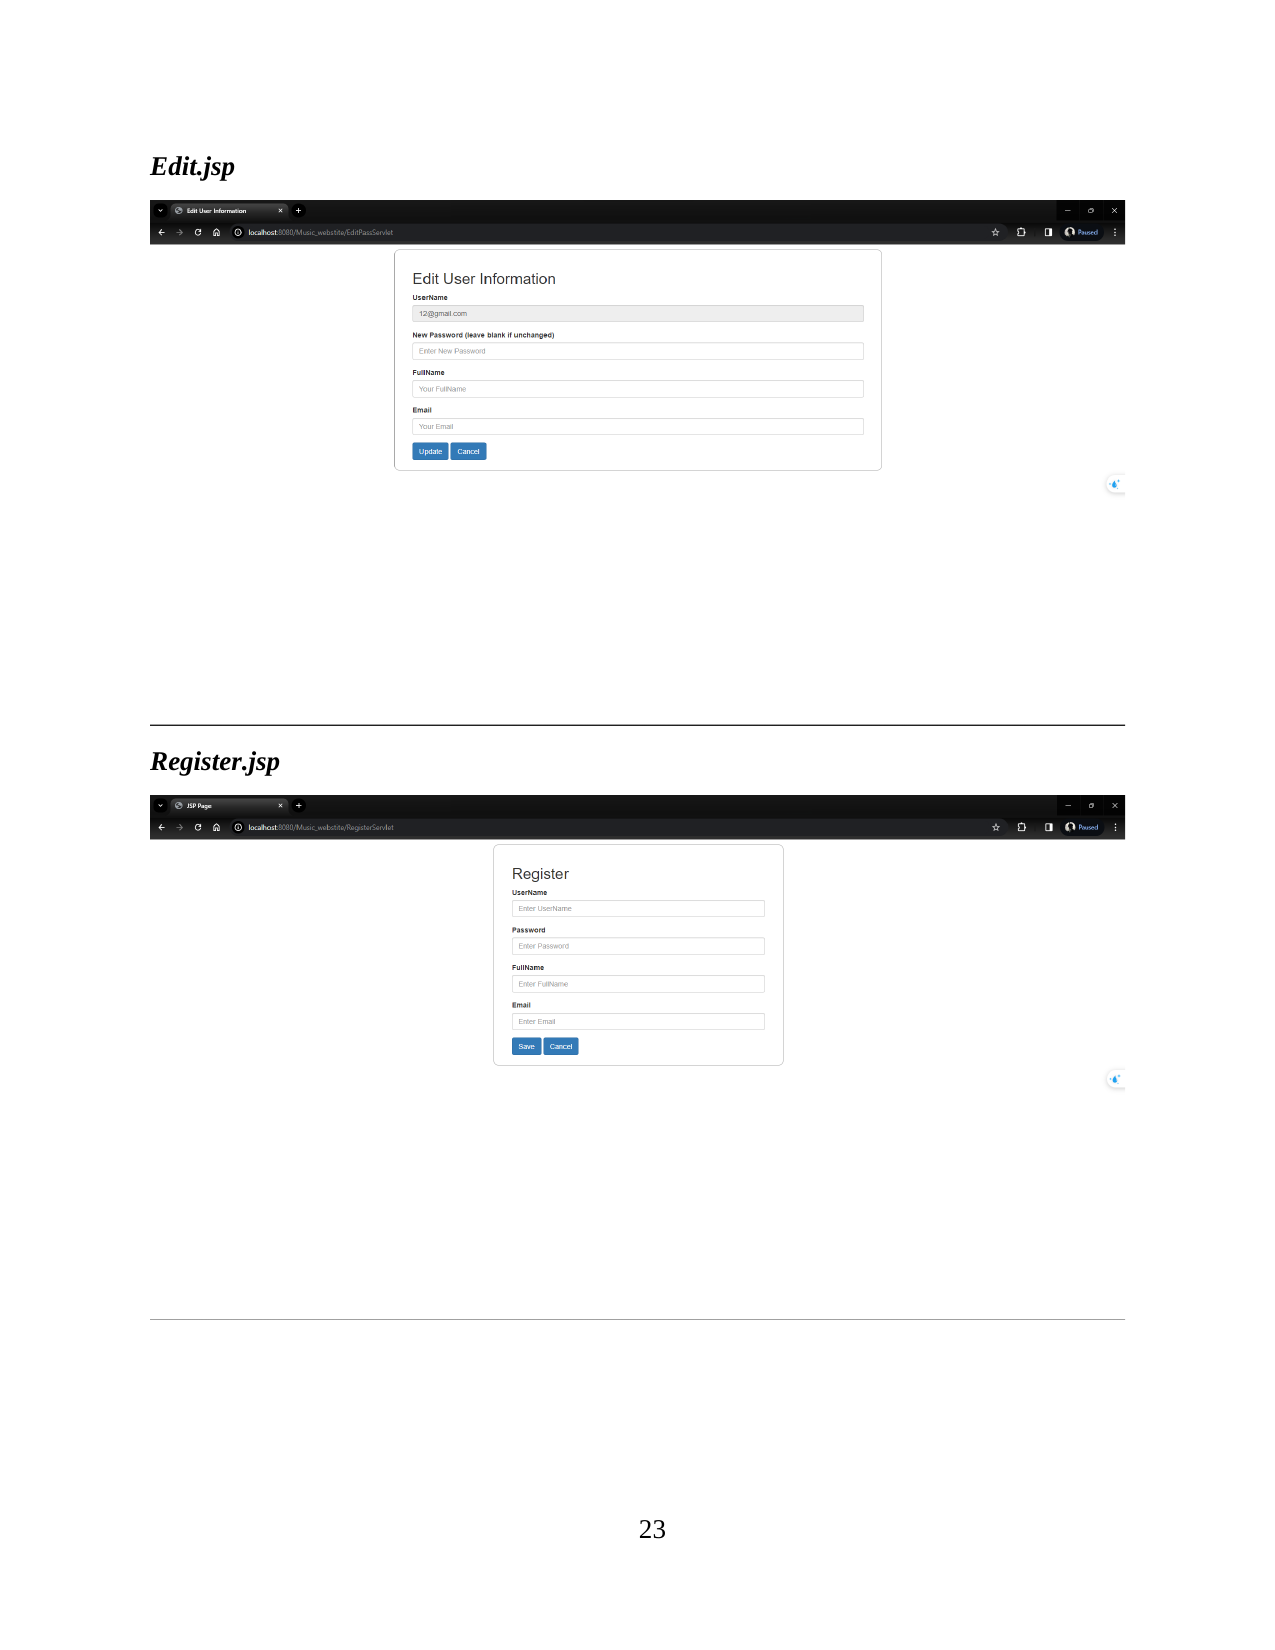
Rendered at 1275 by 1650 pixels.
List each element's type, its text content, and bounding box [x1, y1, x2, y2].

picture [150, 200, 1125, 726]
picture [150, 795, 1125, 1320]
text Edit.jsp [150, 150, 1125, 181]
text Register.jsp [150, 745, 1125, 776]
